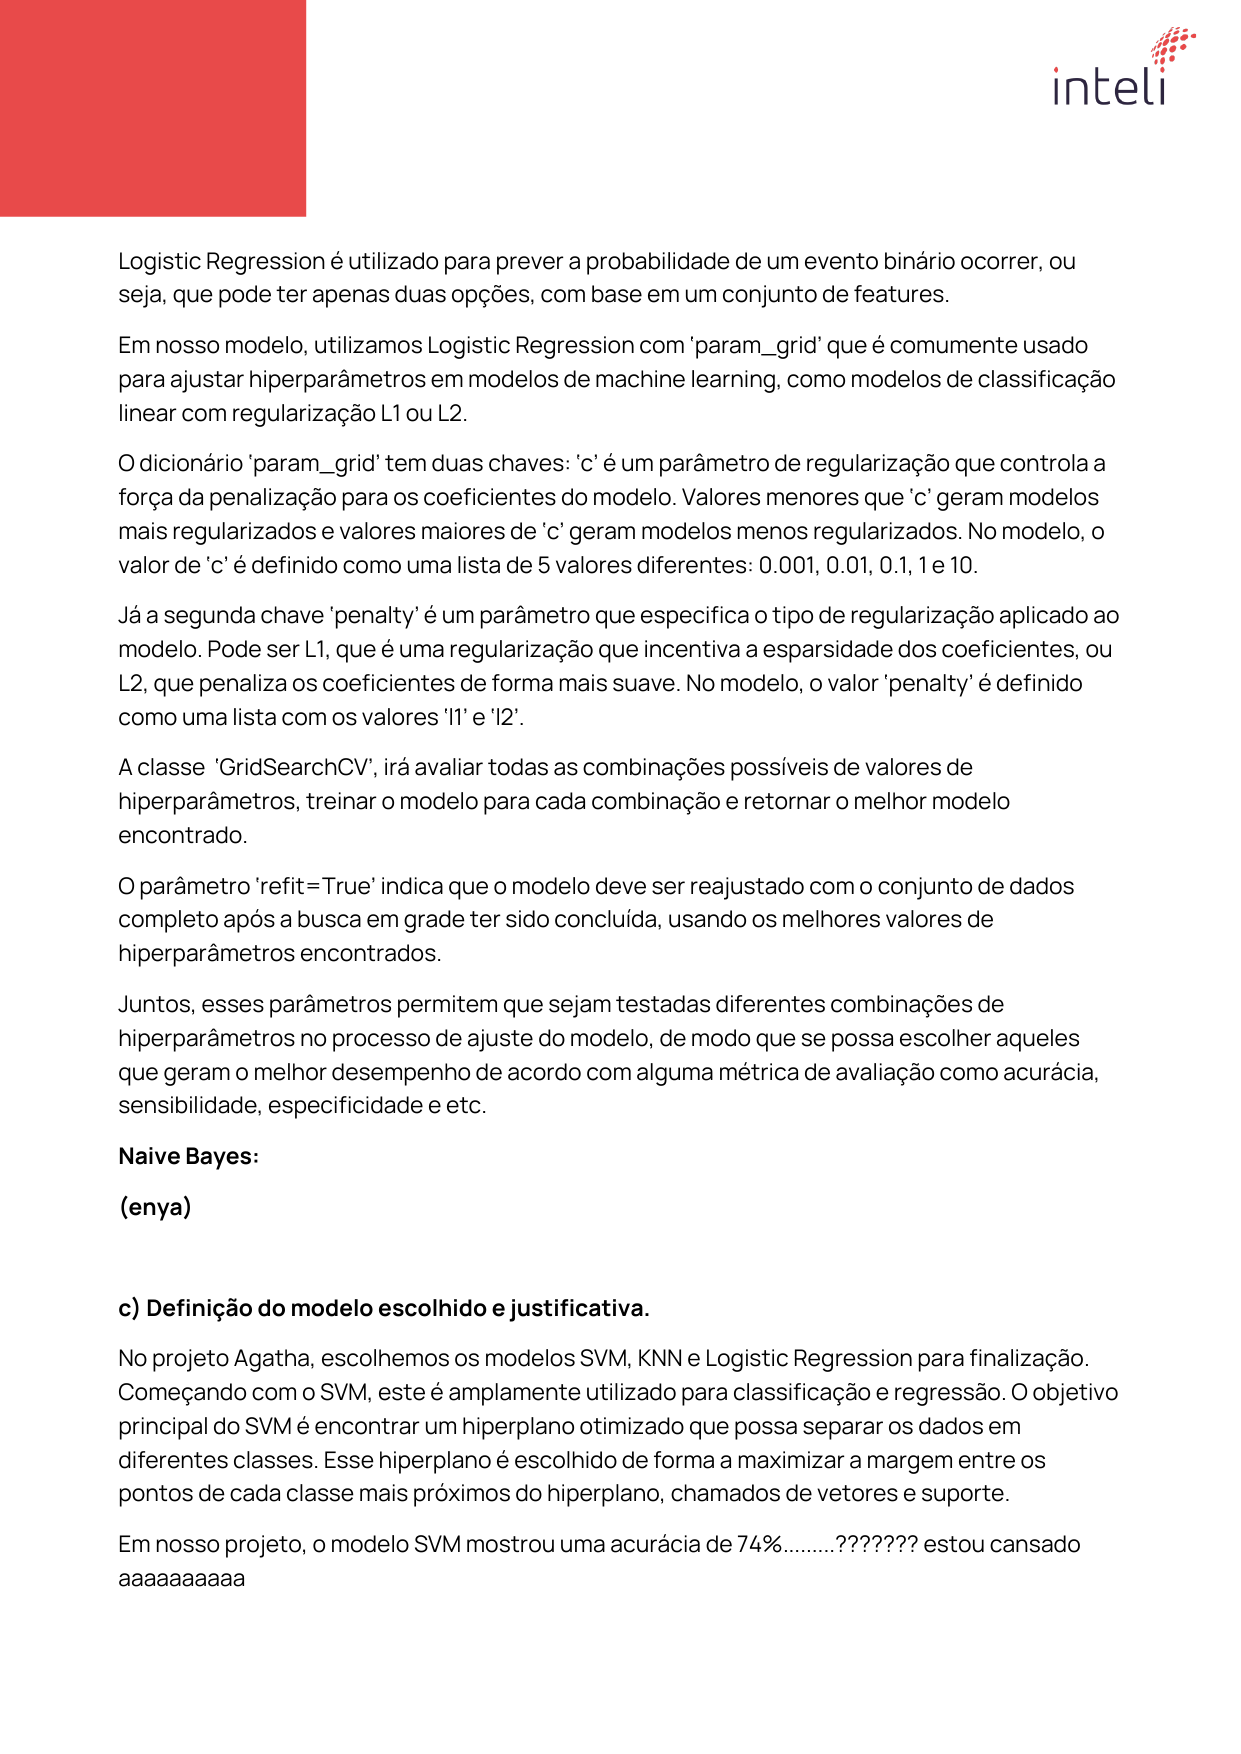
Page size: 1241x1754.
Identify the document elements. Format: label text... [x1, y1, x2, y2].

text Logistic Regression é utilizado para prever a probabilidade de um evento binário ocorrer, ou seja, que pode ter apenas duas opções, com base em um conjunto de features. [118, 124, 1122, 310]
text O dicionário ‘param_grid’ tem duas chaves: ‘c’ é um parâmetro de regularização que controla a força da penalização para os coeficientes do modelo. Valores menores que ‘c’ geram modelos mais regularizados e valores maiores de ‘c’ geram modelos menos regularizados. No modelo, o valor de ‘c’ é definido como uma lista de 5 valores diferentes: 0.001, 0.01, 0.1, 1 e 10. [118, 447, 1122, 580]
text c) Definição do modelo escolhido e justificativa. [118, 1291, 1122, 1323]
picture [0, 0, 307, 217]
text Em nosso projeto, o modelo SVM mostrou uma acurácia de 74%.........??????? estou cansado aaaaaaaaaa [118, 1528, 1122, 1593]
text (enya) [118, 1190, 1122, 1222]
text Já a segunda chave ‘penalty’ é um parâmetro que especifica o tipo de regularização aplicado ao modelo. Pode ser L1, que é uma regularização que incentiva a esparsidade dos coeficientes, ou L2, que penaliza os coeficientes de forma mais suave. No modelo, o valor ‘penalty’ é definido como uma lista com os valores ‘l1’ e ‘l2’. [118, 599, 1122, 732]
text Juntos, esses parâmetros permitem que sejam testadas diferentes combinações de hiperparâmetros no processo de ajuste do modelo, de modo que se possa escolher aqueles que geram o melhor desempenho de acordo com alguma métrica de avaliação como acurácia, sensibilidade, especificidade e etc. [118, 988, 1122, 1121]
text O parâmetro ‘refit=True’ indica que o modelo deve ser reajustado com o conjunto de dados completo após a busca em grade ter sido concluída, usando os melhores valores de hiperparâmetros encontrados. [118, 869, 1122, 969]
text Em nosso modelo, utilizamos Logistic Regression com ‘param_grid’ que é comumente usado para ajustar hiperparâmetros em modelos de machine learning, como modelos de classificação linear com regularização L1 ou L2. [118, 329, 1122, 428]
text No projeto Agatha, escolhemos os modelos SVM, KNN e Logistic Regression para finalização. Começando com o SVM, este é amplamente utilizado para classificação e regressão. O objetivo principal do SVM é encontrar um hiperplano otimizado que possa separar os dados em diferentes classes. Esse hiperplano é escolhido de forma a maximizar a margem entre os pontos de cada classe mais próximos do hiperplano, chamados de vetores e suporte. [118, 1342, 1122, 1509]
picture [1054, 27, 1197, 105]
text A classe ‘GridSearchCV’, irá avaliar todas as combinações possíveis de valores de hiperparâmetros, treinar o modelo para cada combinação e retornar o melhor modelo encontrado. [118, 751, 1122, 850]
text Naive Bayes: [118, 1140, 1122, 1171]
